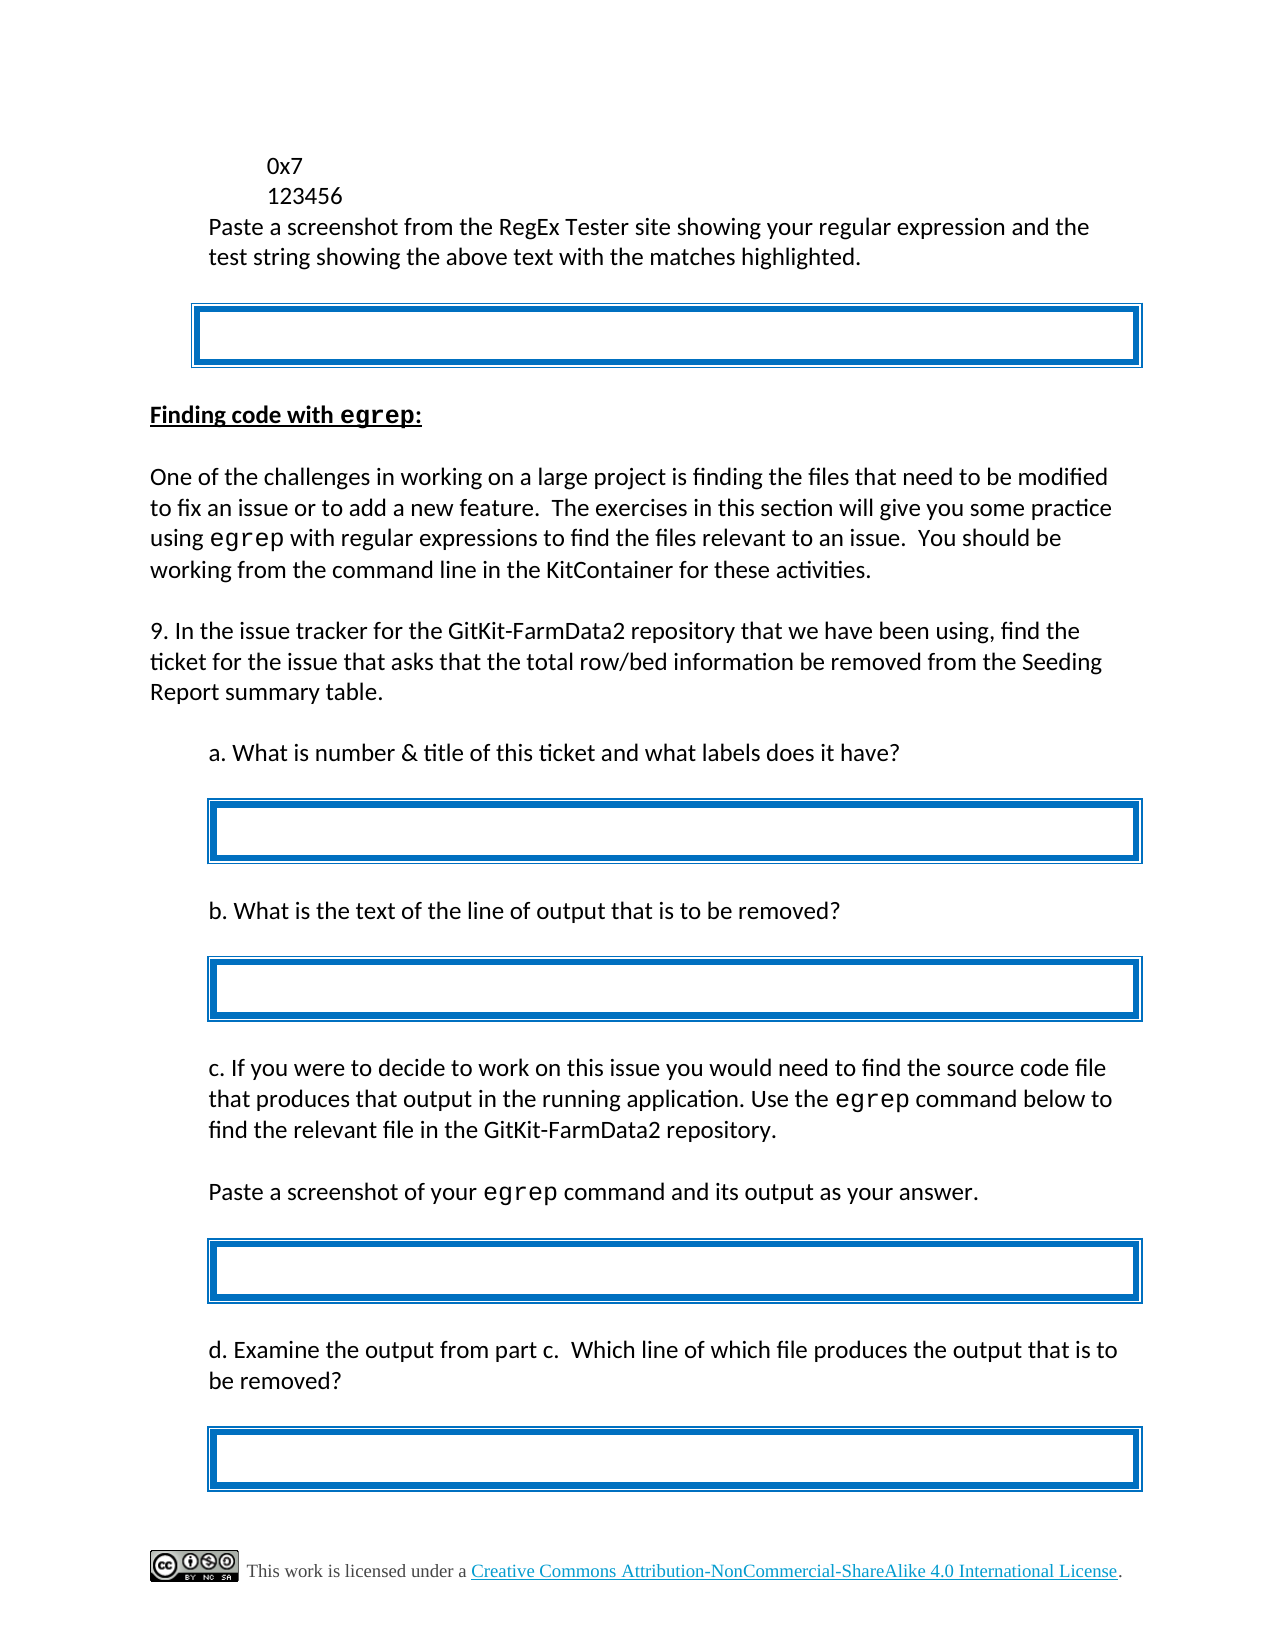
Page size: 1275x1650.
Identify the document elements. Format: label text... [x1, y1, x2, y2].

text 123456 [150, 181, 1125, 211]
text Paste a screenshot of your egrep command and its output as your answer. [150, 1176, 1125, 1207]
text Finding code with egrep: [150, 399, 1125, 431]
text d. Examine the output from part c. Which line of which file produces the output that is to be removed? [208, 1334, 1125, 1395]
picture [641, 1566, 646, 1575]
picture [1060, 1565, 1064, 1575]
picture [764, 1568, 770, 1577]
text 0x7 [150, 150, 1125, 181]
picture [575, 1568, 581, 1577]
picture [623, 1567, 629, 1575]
text a. What is number & title of this ticket and what labels does it have? [150, 737, 1125, 768]
picture [150, 1550, 239, 1582]
text One of the challenges in working on a large project is finding the files that need to be modified to fix an issue or to add a new feature. The exercises in this section will give you some practice using egrep with regular expressions to find the files relevant to an issue. You should be working from the command line in the KitContainer for these activities. [150, 461, 1125, 585]
picture [869, 1568, 875, 1577]
picture [599, 1568, 605, 1577]
text b. What is the text of the line of output that is to be removed? [150, 895, 1125, 925]
text c. If you were to decide to work on this issue you would need to find the source code file that produces that output in the running application. Use the egrep command below to find the relevant file in the GitKit-FarmData2 repository. [208, 1052, 1125, 1145]
text Paste a screenshot from the RegEx Tester site showing your regular expression and the test string showing the above text with the matches highlighted. [208, 211, 1125, 272]
picture [987, 1568, 993, 1577]
picture [483, 1568, 489, 1577]
text 9. In the issue tracker for the GitKit-FarmData2 repository that we have been using, find the ticket for the issue that asks that the total row/bed information be removed from the Seeding Report summary table. [150, 615, 1125, 707]
picture [886, 1567, 892, 1575]
